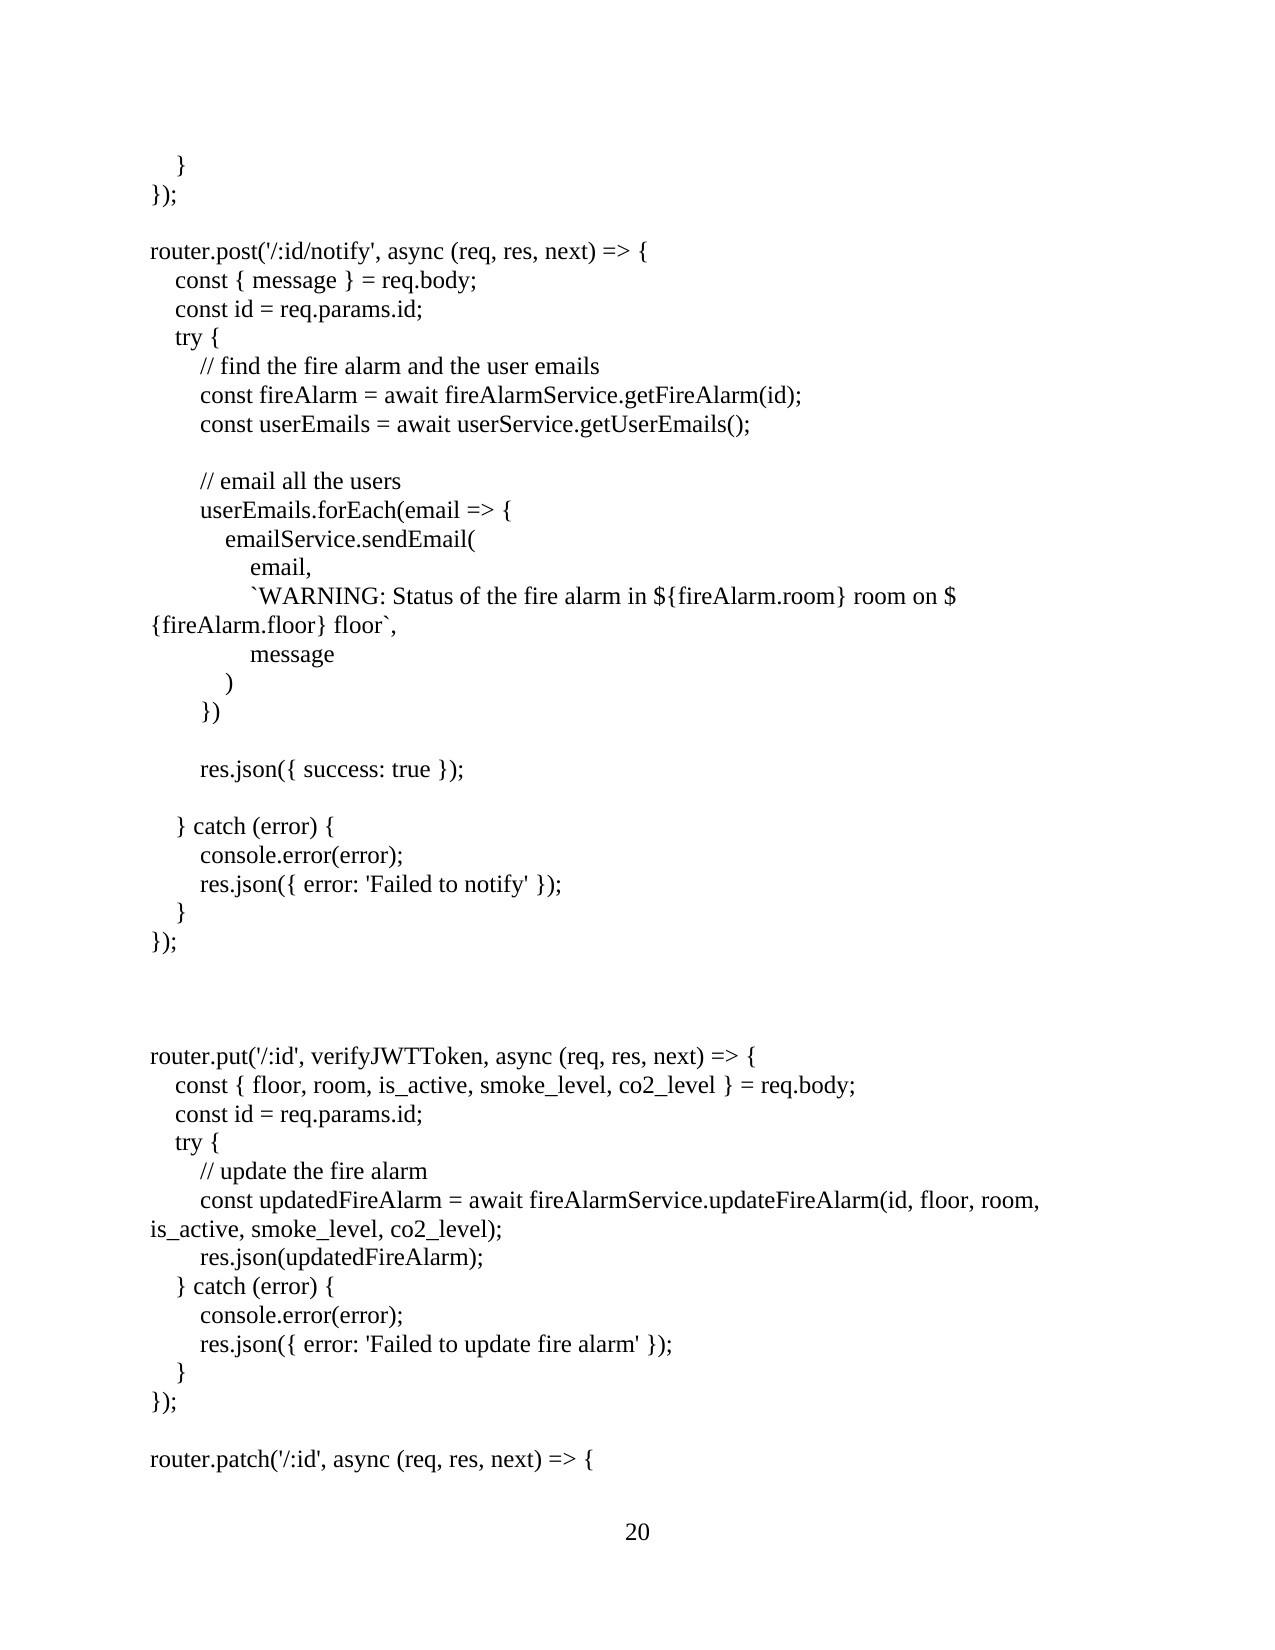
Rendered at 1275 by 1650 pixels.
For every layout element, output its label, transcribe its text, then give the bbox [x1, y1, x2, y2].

text router.post('/:id/notify', async (req, res, next) => { [150, 236, 1125, 265]
text userEmails.forEach(email => { [150, 495, 1125, 524]
text // find the fire alarm and the user emails [150, 351, 1125, 380]
text res.json({ error: 'Failed to update fire alarm' }); [150, 1329, 1125, 1357]
text const id = req.params.id; [150, 294, 1125, 322]
text const fireAlarm = await fireAlarmService.getFireAlarm(id); [150, 380, 1125, 409]
text }); [150, 1386, 1125, 1415]
text email, [150, 552, 1125, 581]
text router.patch('/:id', async (req, res, next) => { [150, 1444, 1125, 1472]
text res.json(updatedFireAlarm); [150, 1242, 1125, 1271]
text }); [150, 179, 1125, 207]
text console.error(error); [150, 840, 1125, 869]
text // update the fire alarm [150, 1156, 1125, 1185]
text router.put('/:id', verifyJWTToken, async (req, res, next) => { [150, 1041, 1125, 1070]
text const { message } = req.body; [150, 265, 1125, 294]
text emailService.sendEmail( [150, 524, 1125, 552]
text console.error(error); [150, 1300, 1125, 1329]
text try { [150, 322, 1125, 351]
text const userEmails = await userService.getUserEmails(); [150, 409, 1125, 437]
text const { floor, room, is_active, smoke_level, co2_level } = req.body; [150, 1070, 1125, 1099]
text } [150, 897, 1125, 926]
text }); [150, 926, 1125, 955]
text `WARNING: Status of the fire alarm in ${fireAlarm.room} room on ${fireAlarm.floor} floor`, [150, 581, 1125, 639]
text ) [150, 667, 1125, 696]
text }) [150, 696, 1125, 725]
text const updatedFireAlarm = await fireAlarmService.updateFireAlarm(id, floor, room, is_active, smoke_level, co2_level); [150, 1185, 1125, 1242]
text res.json({ success: true }); [150, 754, 1125, 782]
text const id = req.params.id; [150, 1099, 1125, 1127]
text // email all the users [150, 466, 1125, 495]
text } [150, 1357, 1125, 1386]
text try { [150, 1127, 1125, 1156]
text } catch (error) { [150, 811, 1125, 840]
text res.json({ error: 'Failed to notify' }); [150, 869, 1125, 897]
text message [150, 639, 1125, 667]
text } [150, 150, 1125, 179]
text } catch (error) { [150, 1271, 1125, 1300]
